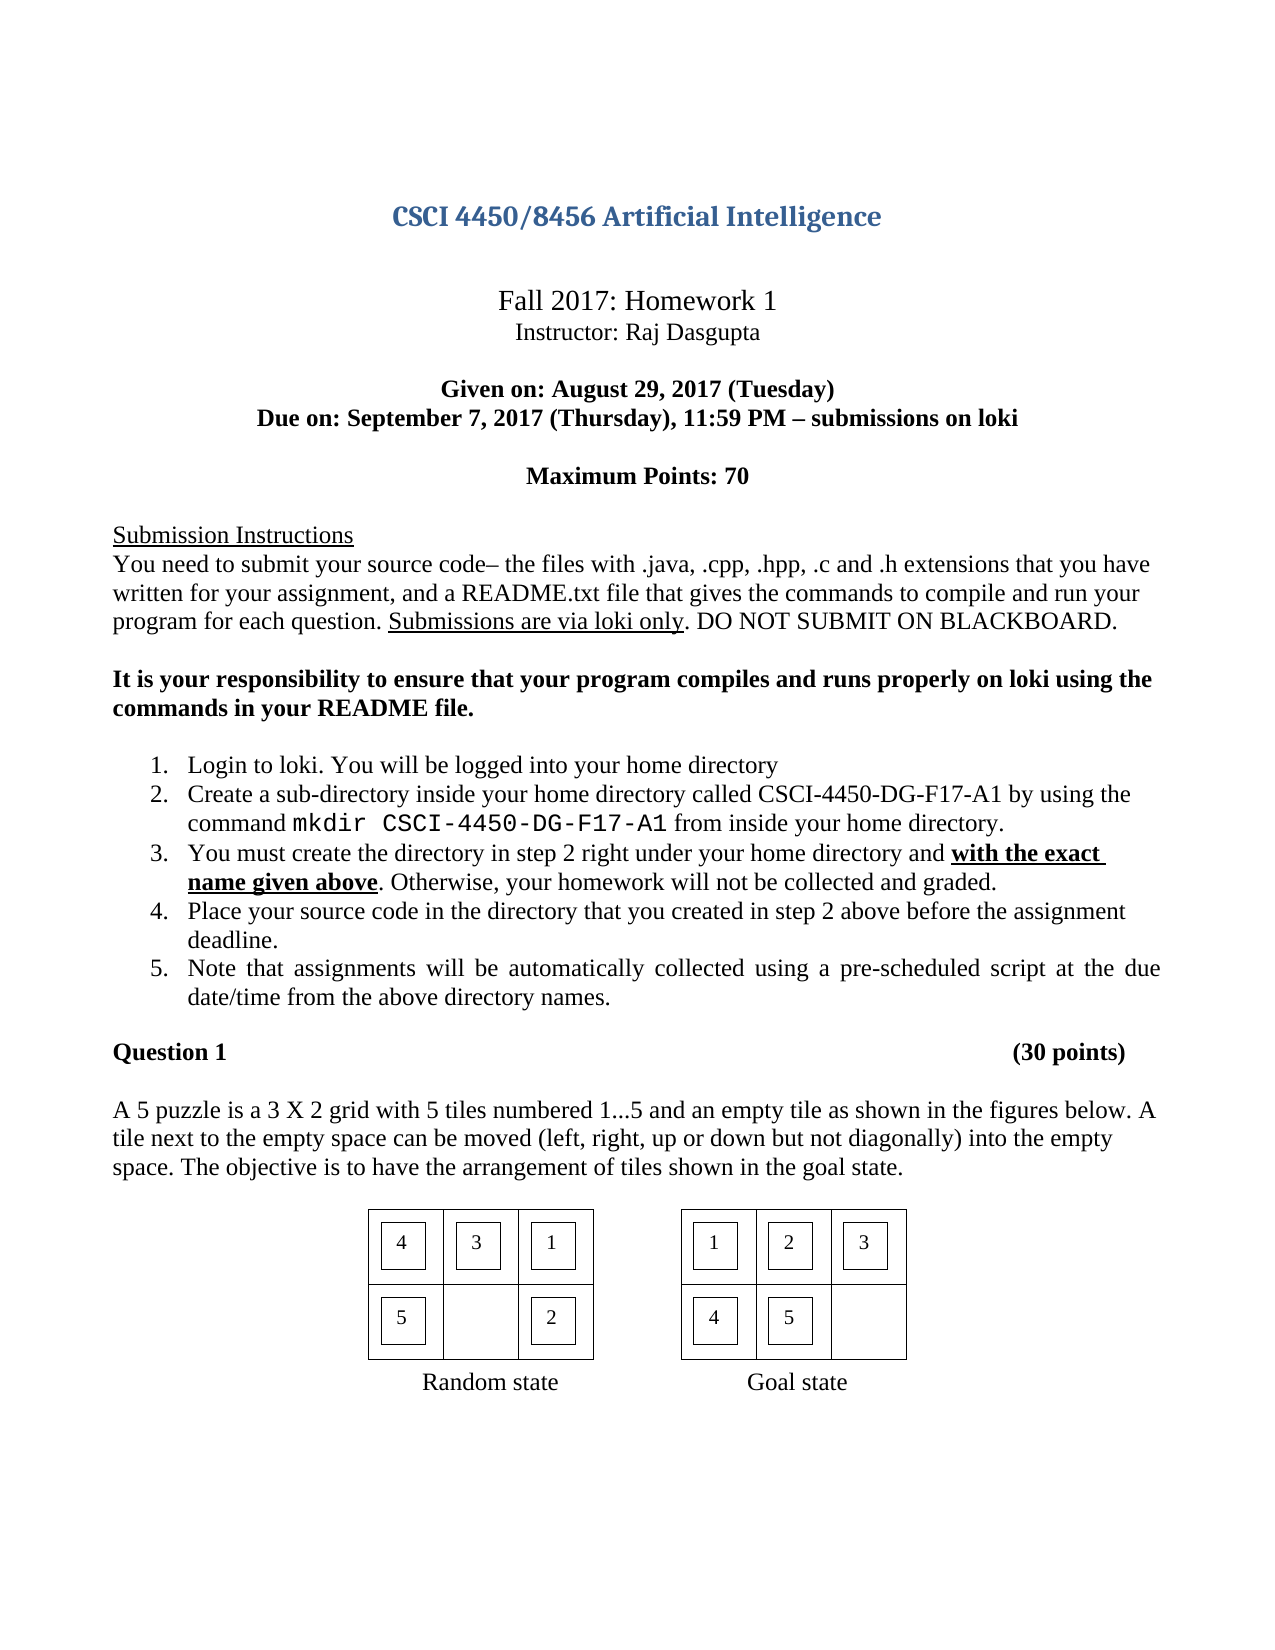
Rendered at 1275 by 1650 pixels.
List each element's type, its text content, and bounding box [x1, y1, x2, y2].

subtitle CSCI 4450/8456 Artificial Intelligence [112, 200, 1162, 233]
text Question 1 (30 points) [112, 1037, 1162, 1066]
text Submission Instructions [112, 520, 1162, 549]
list You must create the directory in step 2 right under your home directory and with the exact name given above. Otherwise, your homework will not be collected and graded. [150, 838, 1162, 896]
text Given on: August 29, 2017 (Tuesday) [112, 374, 1162, 403]
list Note that assignments will be automatically collected using a pre-scheduled script at the due date/time from the above directory names. [150, 953, 1162, 1011]
text A 5 puzzle is a 3 X 2 grid with 5 tiles numbered 1...5 and an empty tile as shown in the figures below. A tile next to the empty space can be moved (left, right, up or down but not diagonally) into the empty space. The objective is to have the arrangement of tiles shown in the goal state. [112, 1095, 1162, 1181]
text Maximum Points: 70 [112, 461, 1162, 489]
text Due on: September 7, 2017 (Thursday), 11:59 PM – submissions on loki [112, 403, 1162, 432]
subtitle Fall 2017: Homework 1 [112, 283, 1162, 317]
list Login to loki. You will be logged into your home directory [150, 750, 1162, 779]
list Place your source code in the directory that you created in step 2 above before the assignment deadline. [150, 896, 1162, 953]
text Instructor: Raj Dasgupta [112, 317, 1162, 346]
text It is your responsibility to ensure that your program compiles and runs properly on loki using the commands in your README file. [112, 664, 1162, 721]
list Create a sub-directory inside your home directory called CSCI-4450-DG-F17-A1 by using the command mkdir CSCI-4450-DG-F17-A1 from inside your home directory. [150, 779, 1162, 838]
text You need to submit your source code– the files with .java, .cpp, .hpp, .c and .h extensions that you have written for your assignment, and a README.txt file that gives the commands to compile and run your program for each question. Submissions are via loki only. DO NOT SUBMIT ON BLACKBOARD. [112, 549, 1162, 635]
